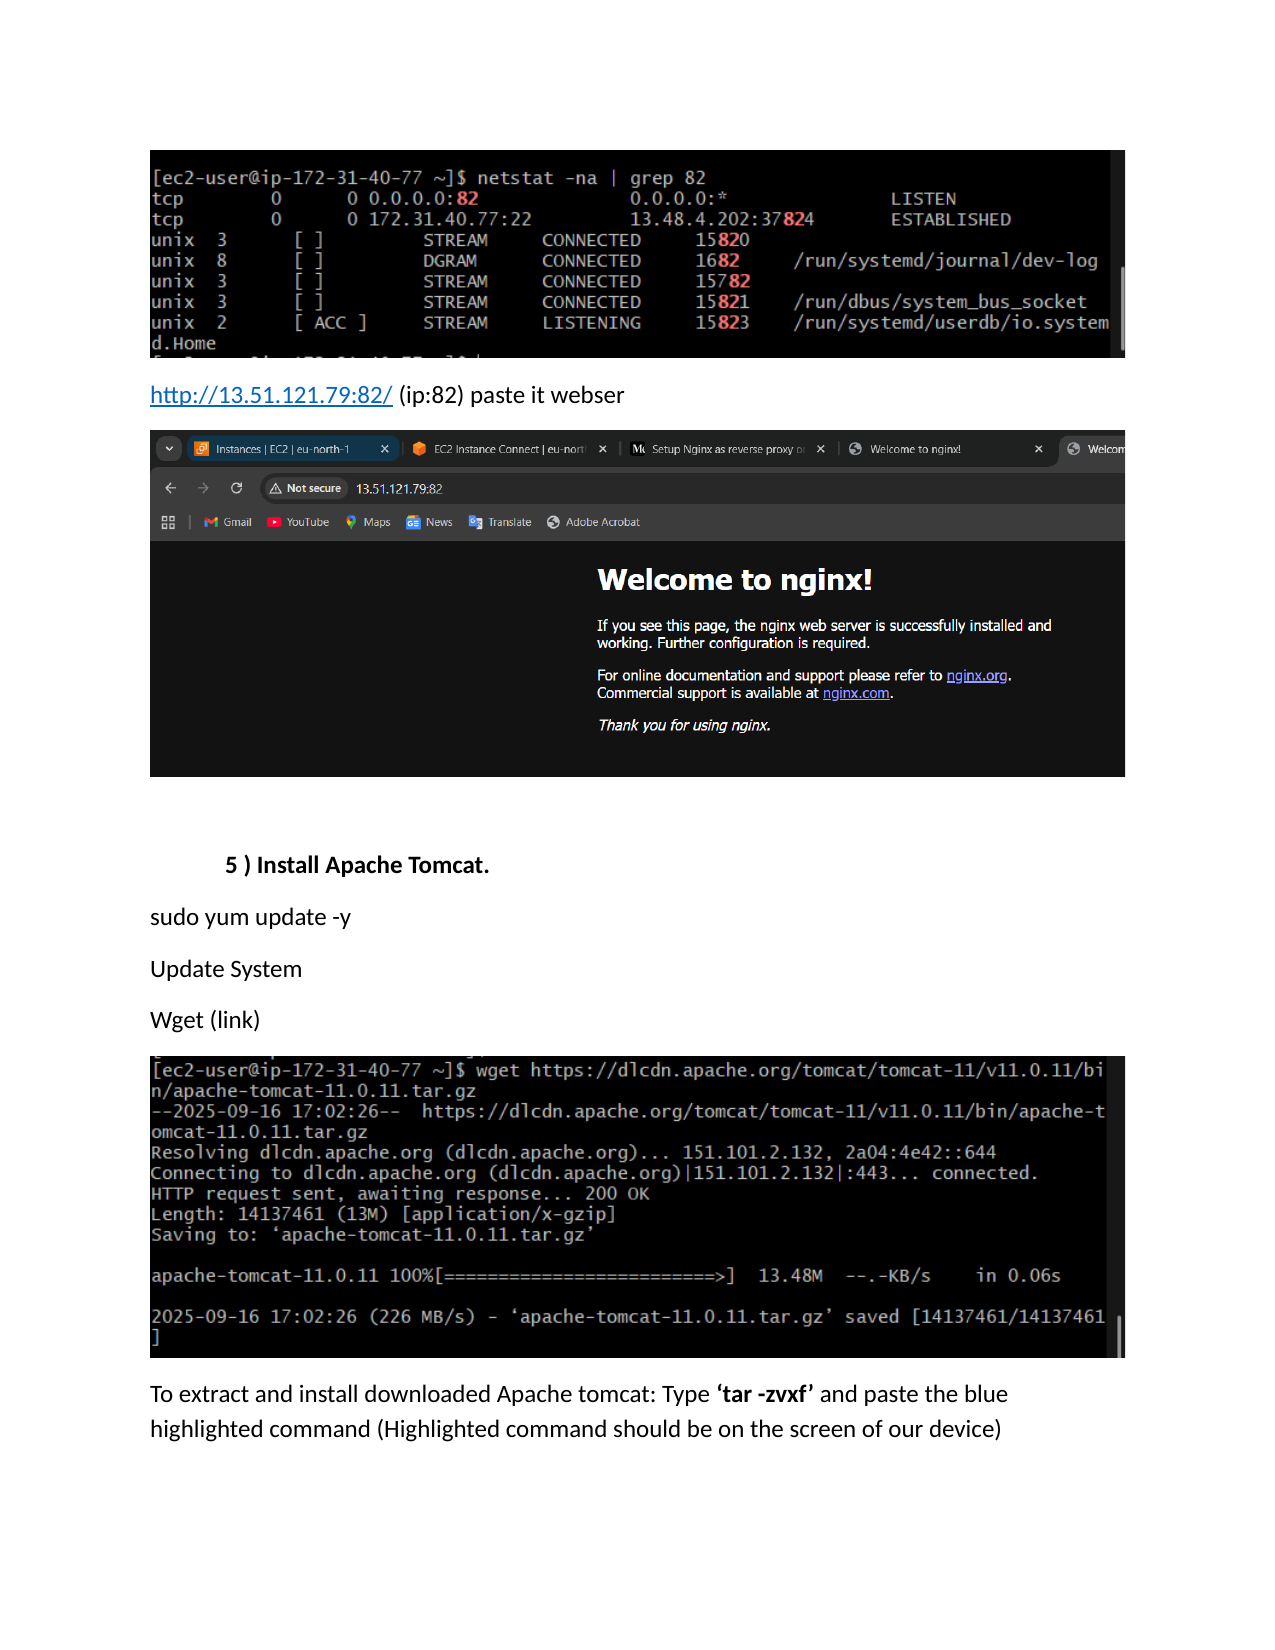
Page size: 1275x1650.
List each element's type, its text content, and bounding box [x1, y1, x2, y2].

text Update System [150, 953, 1125, 983]
text To extract and install downloaded Apache tomcat: Type ‘tar -zvxf’ and paste the blue highlighted command (Highlighted command should be on the screen of our device) [150, 1378, 1125, 1444]
picture [150, 430, 1125, 777]
picture [150, 150, 1125, 358]
picture [150, 1056, 1125, 1358]
text sudo yum update -y [150, 901, 1125, 932]
text 5 ) Install Apache Tomcat. [225, 850, 1125, 880]
text http://13.51.121.79:82/ (ip:82) paste it webser [150, 379, 1125, 409]
text Wget (link) [150, 1005, 1125, 1035]
